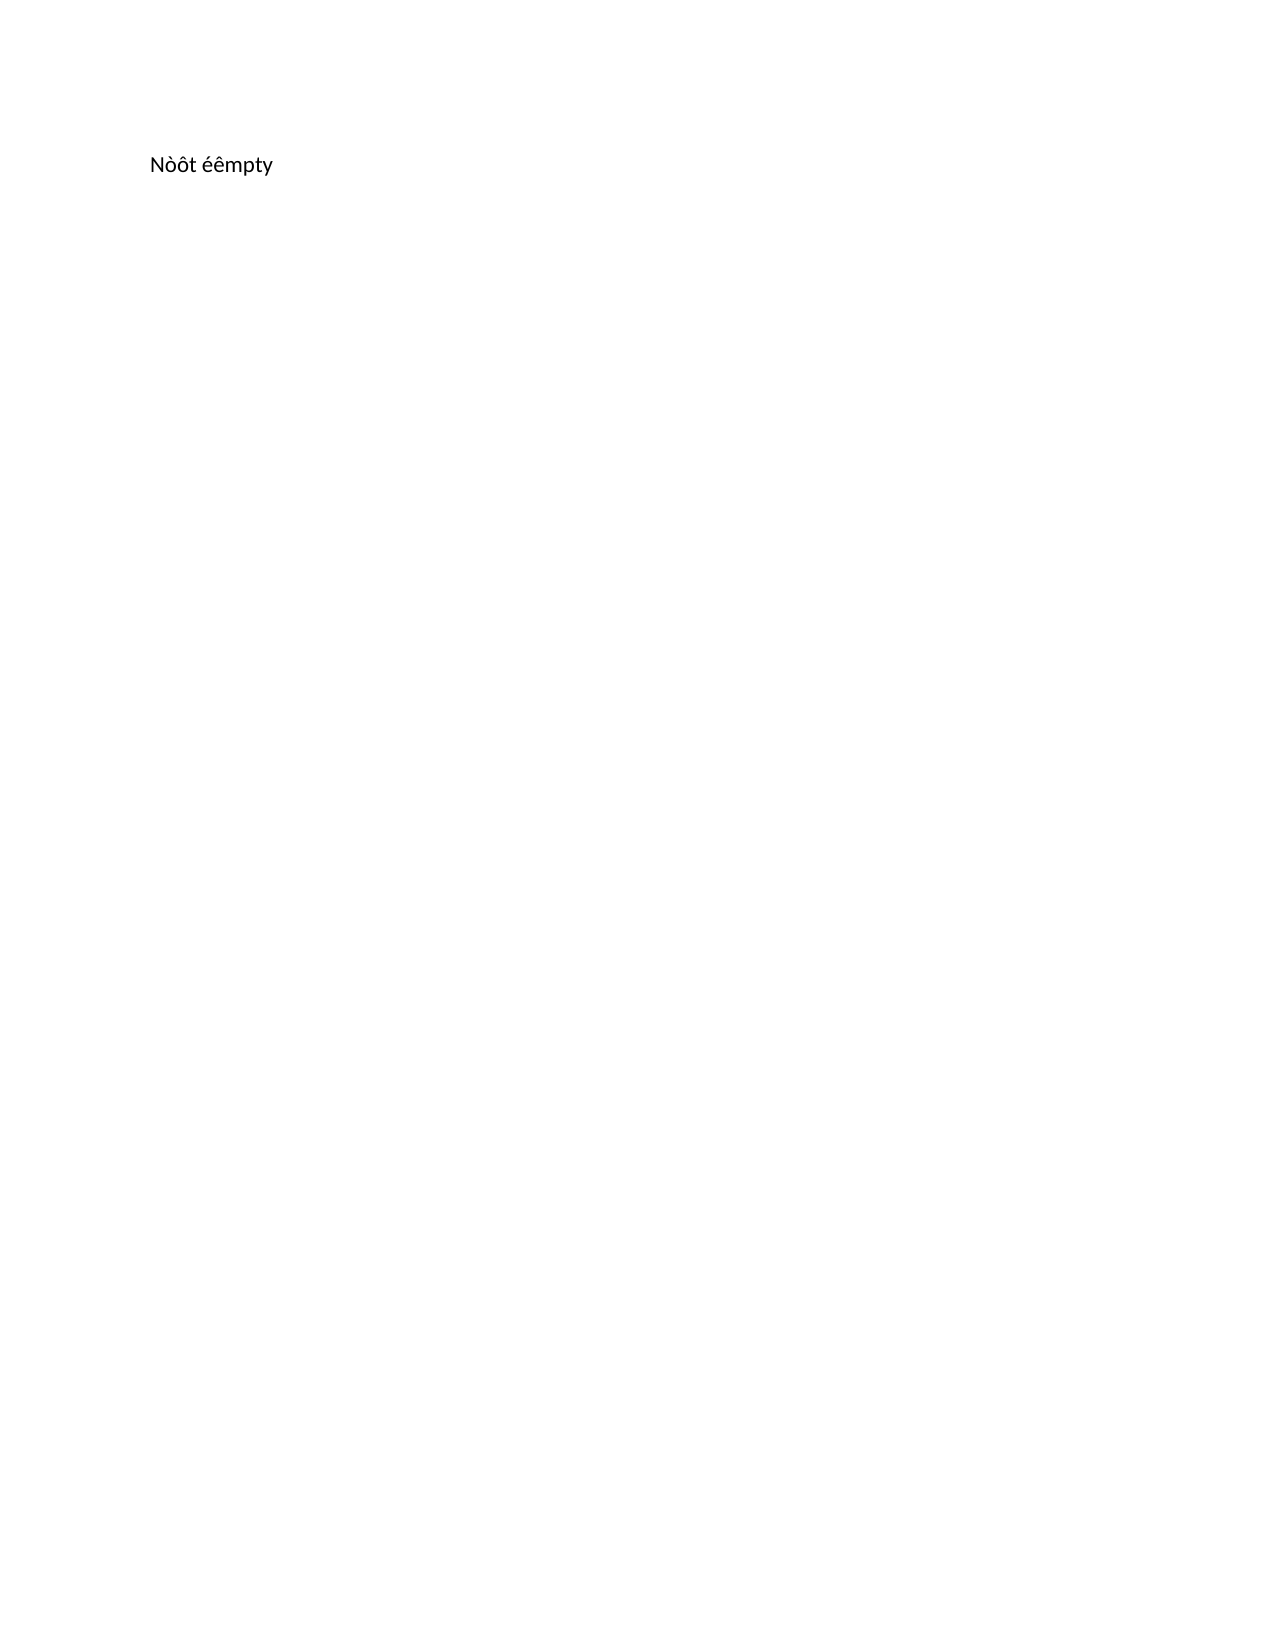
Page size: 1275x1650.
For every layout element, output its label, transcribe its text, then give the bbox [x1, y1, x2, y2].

text Nòôt éêmpty [150, 150, 1125, 178]
